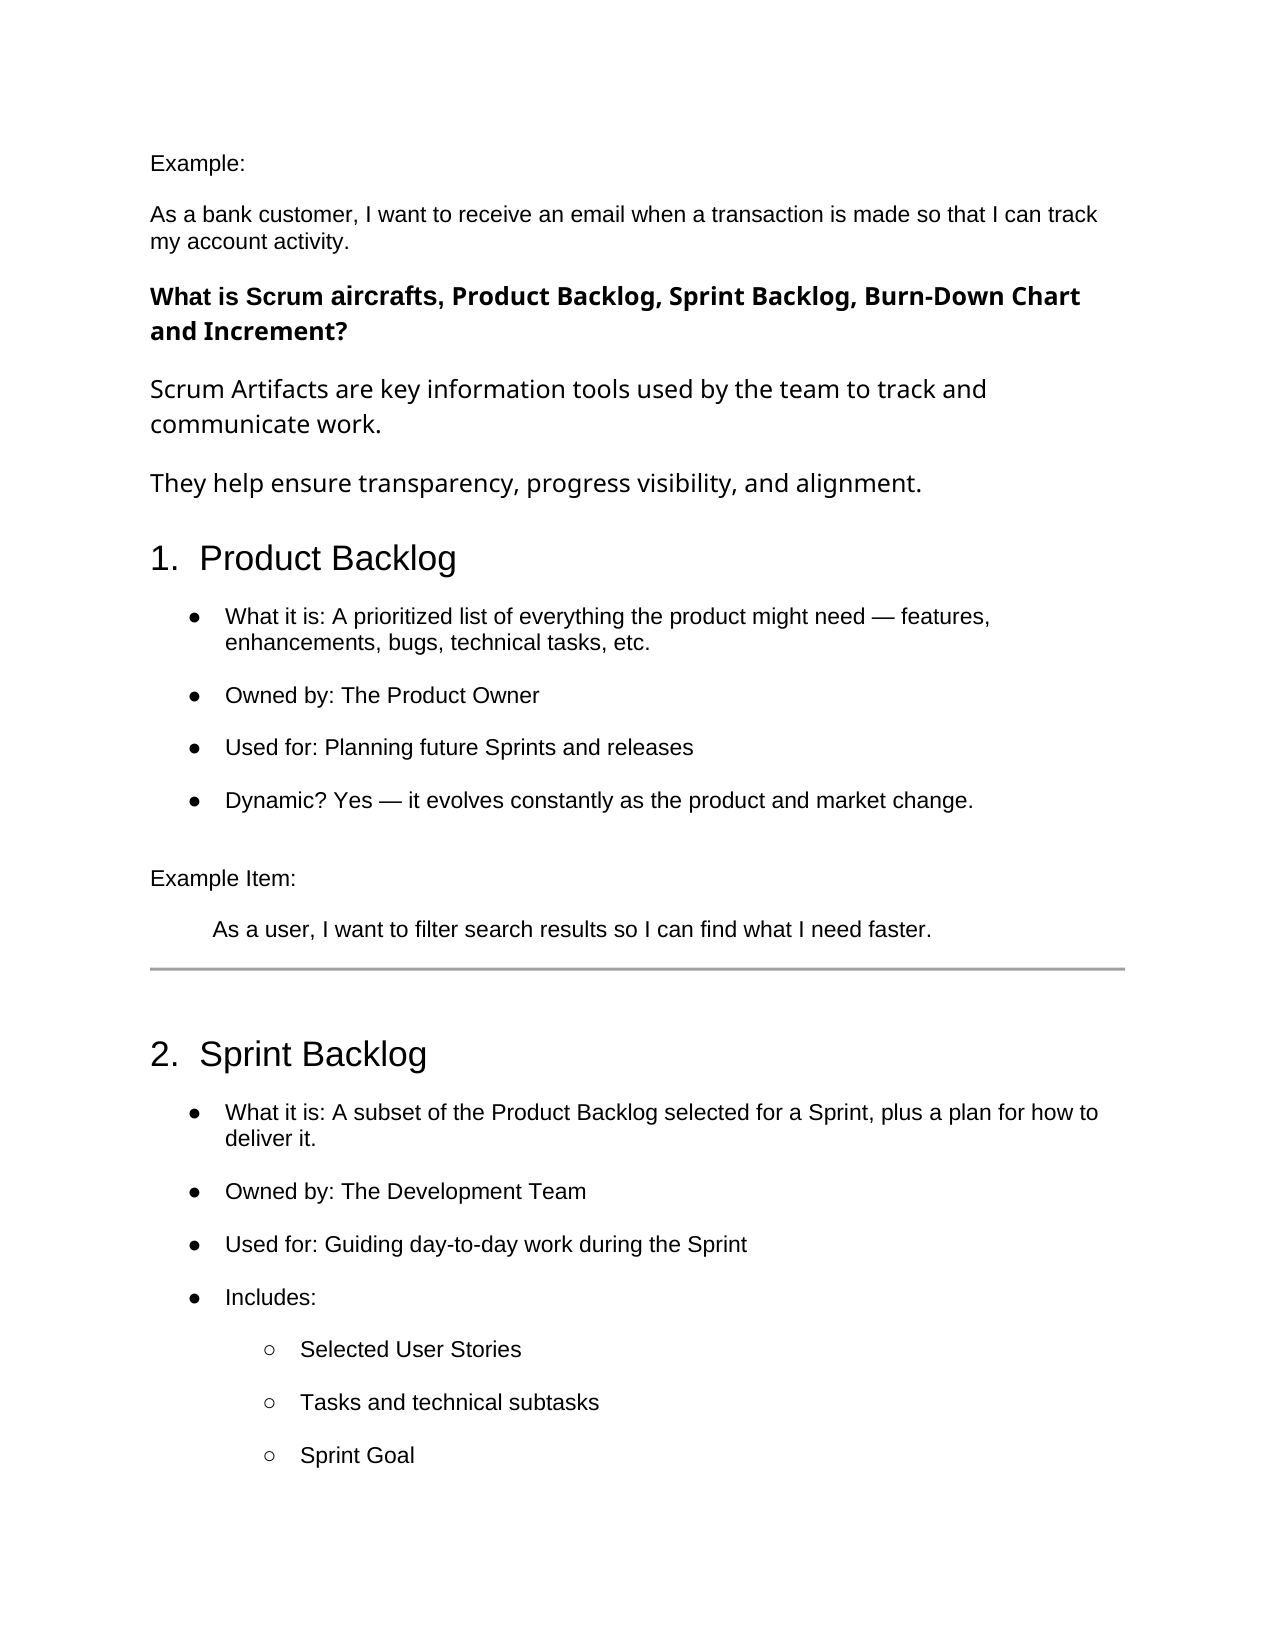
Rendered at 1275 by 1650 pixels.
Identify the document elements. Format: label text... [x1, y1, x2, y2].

list Owned by: The Product Owner [187, 682, 1125, 734]
list Sprint Goal [262, 1442, 1125, 1494]
list Includes: [187, 1283, 1125, 1336]
list Used for: Planning future Sprints and releases [187, 734, 1125, 787]
text Example: [150, 150, 1062, 176]
list Used for: Guiding day-to-day work during the Sprint [187, 1231, 1125, 1283]
text As a bank customer, I want to receive an email when a transaction is made so that I can track my account activity. [150, 201, 1125, 254]
text They help ensure transparency, progress visibility, and alignment. [150, 465, 1125, 499]
subtitle 1. Product Backlog [150, 537, 1125, 578]
text Example Item: [150, 865, 1125, 891]
list Tasks and technical subtasks [262, 1389, 1125, 1442]
text Scrum Artifacts are key information tools used by the team to track and communicate work. [150, 372, 1125, 440]
list What it is: A prioritized list of everything the product might need — features, enhancements, bugs, technical tasks, etc. [187, 603, 1125, 682]
text As a user, I want to filter search results so I can find what I need faster. [212, 916, 1062, 942]
list Dynamic? Yes — it evolves constantly as the product and market change. [187, 787, 1125, 840]
list Owned by: The Development Team [187, 1178, 1125, 1231]
list What it is: A subset of the Product Backlog selected for a Sprint, plus a plan for how to deliver it. [187, 1099, 1125, 1178]
list Selected User Stories [262, 1336, 1125, 1389]
subtitle 2. Sprint Backlog [150, 1033, 1125, 1074]
text What is Scrum aircrafts, Product Backlog, Sprint Backlog, Burn-Down Chart and Increment? [150, 279, 1125, 347]
